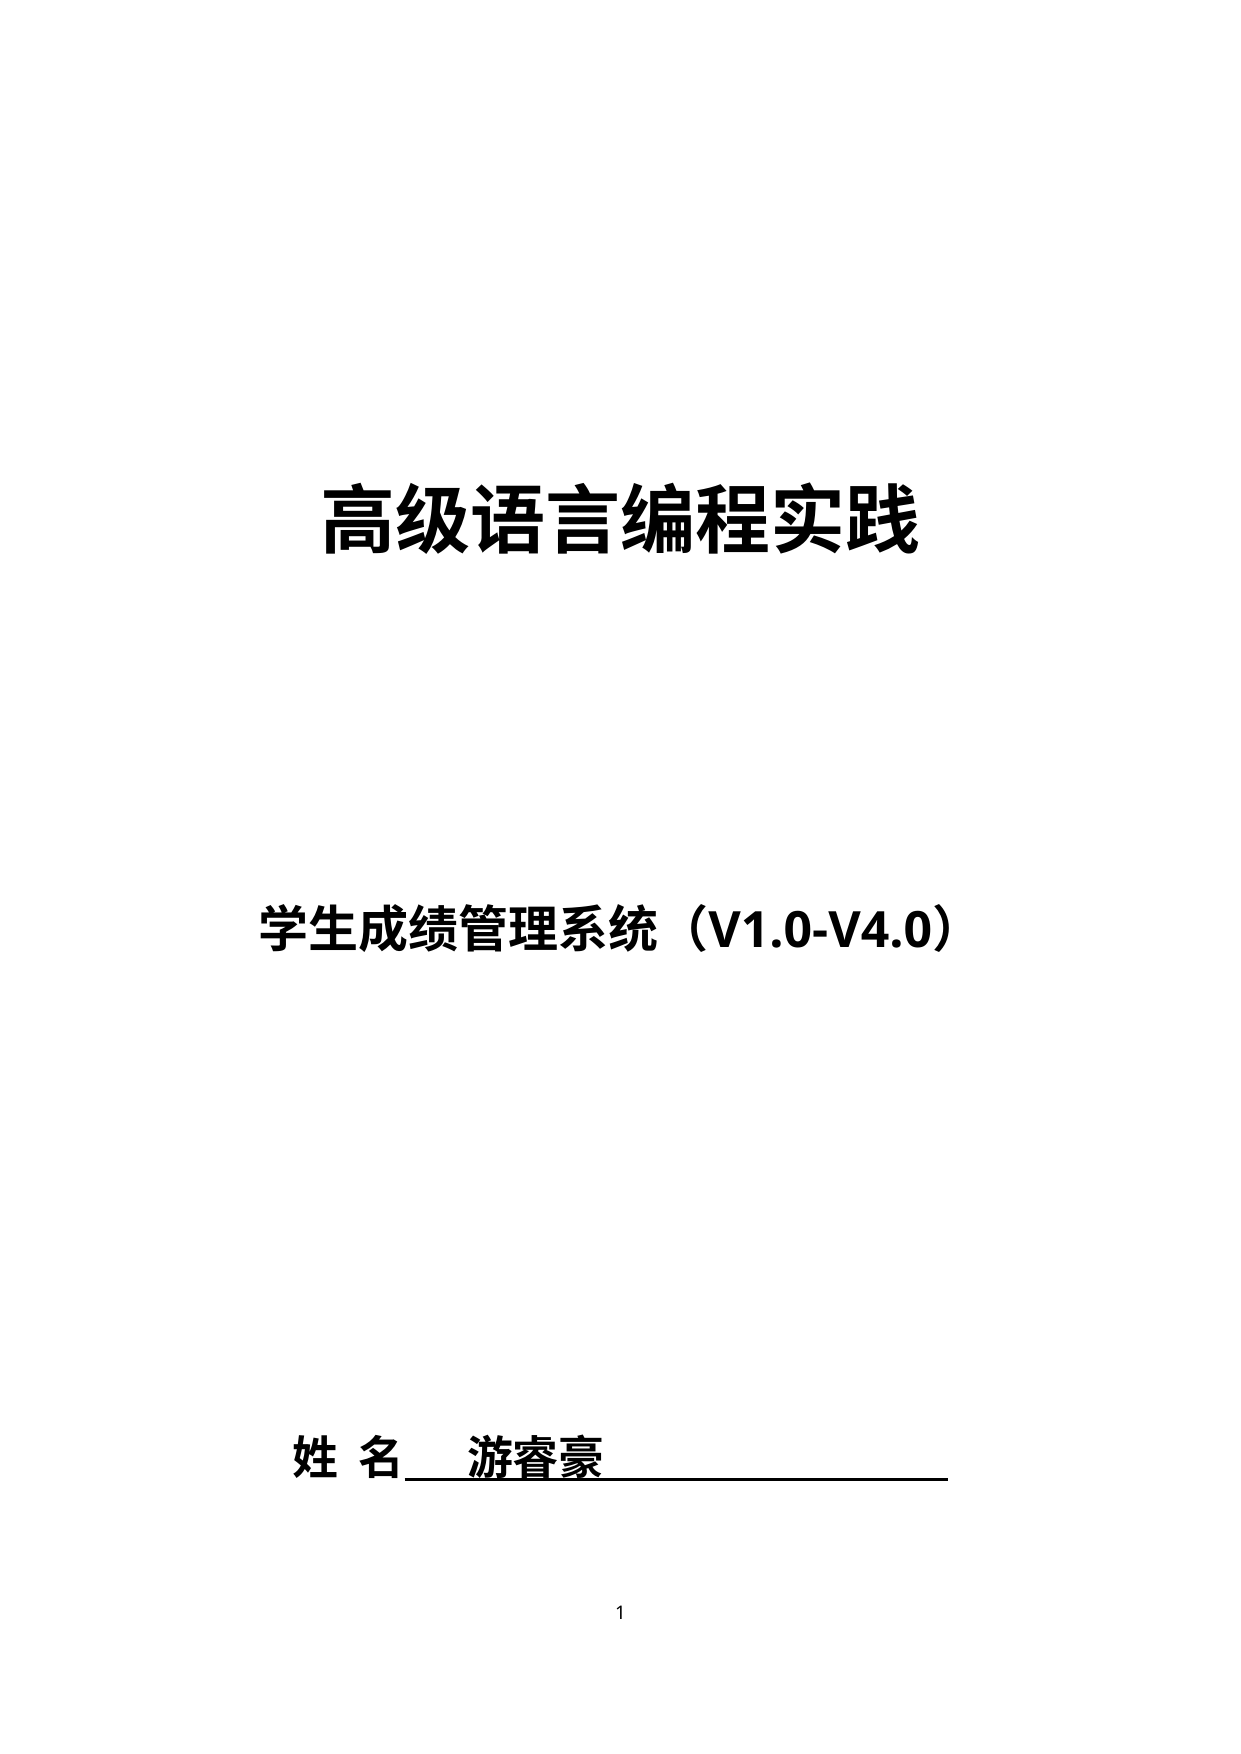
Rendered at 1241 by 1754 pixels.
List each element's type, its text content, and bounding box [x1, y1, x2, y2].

title 高级语言编程实践 [113, 450, 1127, 580]
text 学生成绩管理系统（V1.0-V4.0） [113, 877, 1127, 975]
text 姓 名 游睿豪 [113, 1406, 1127, 1503]
